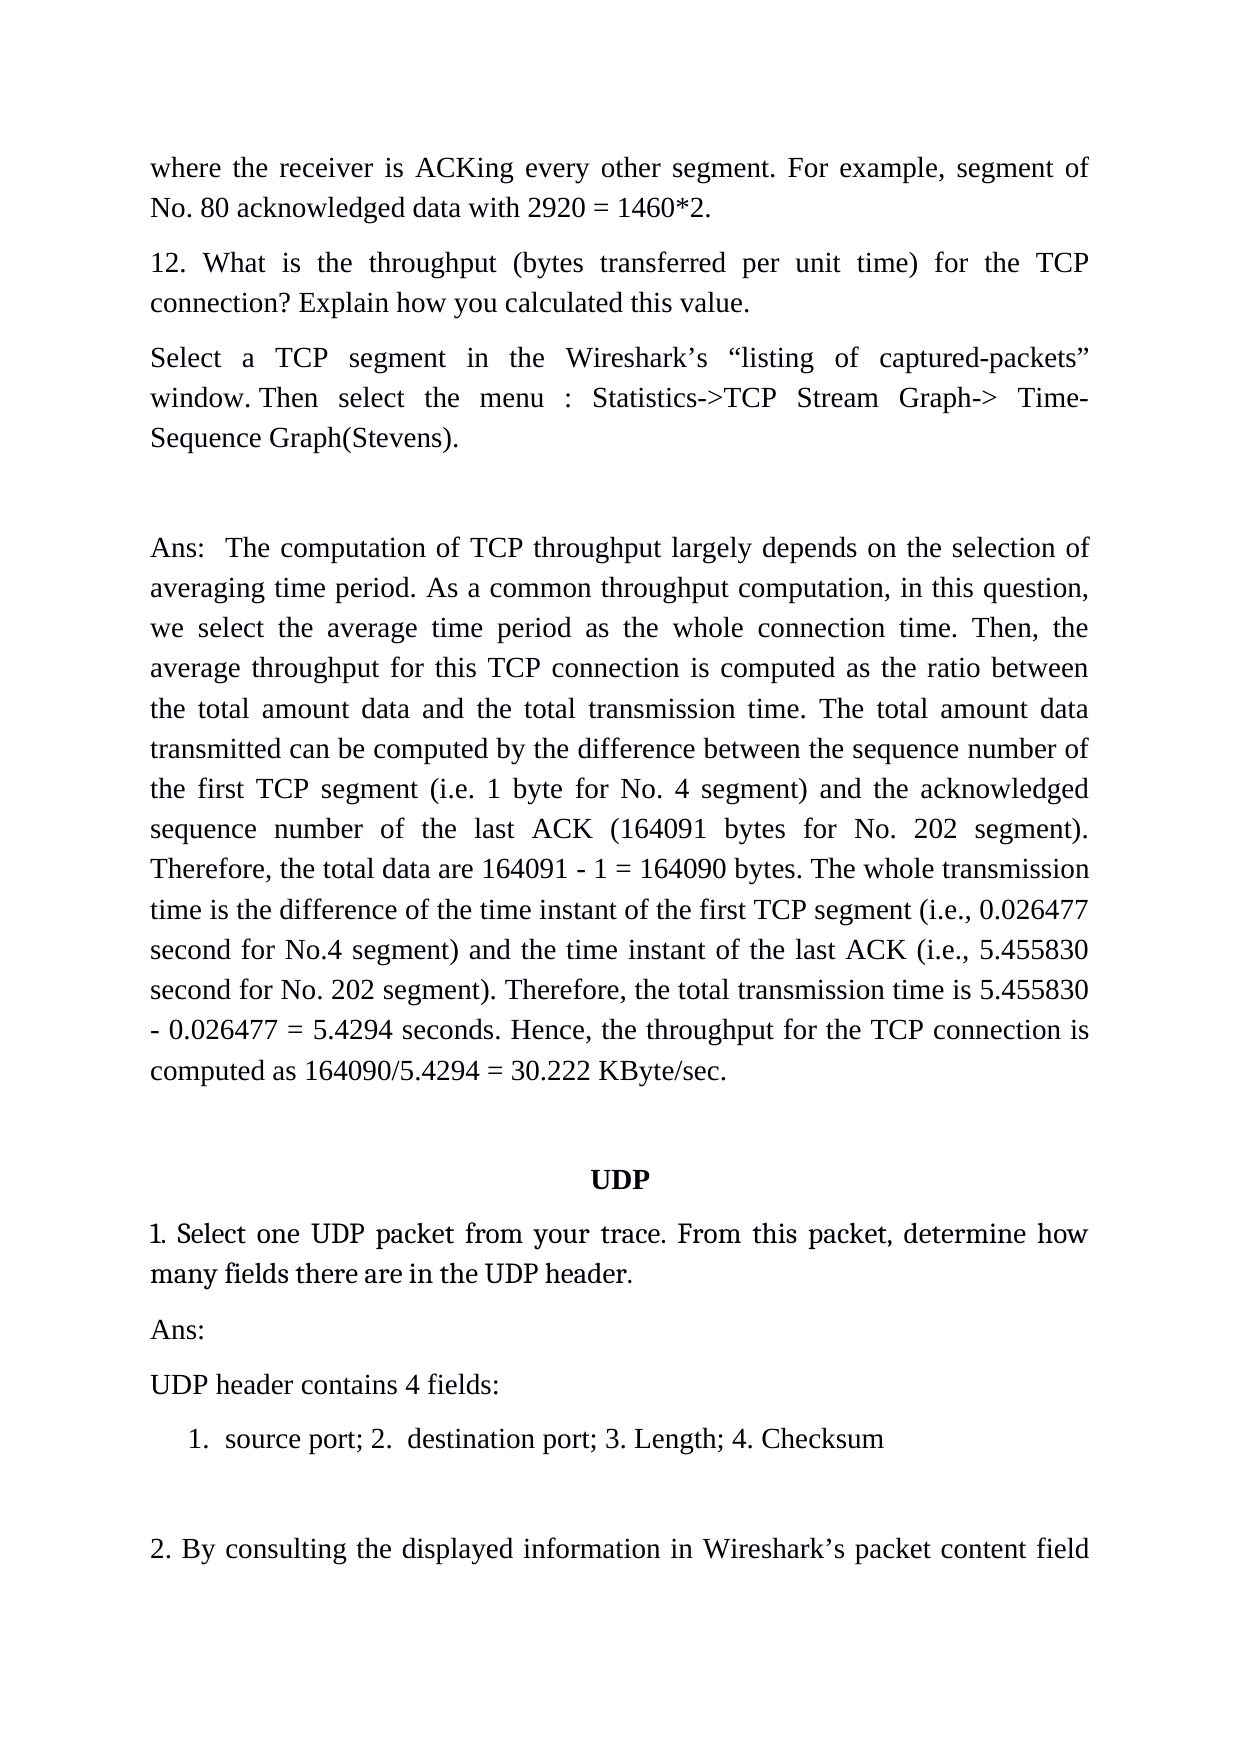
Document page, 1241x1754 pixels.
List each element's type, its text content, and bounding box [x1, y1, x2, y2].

text 1. Select one UDP packet from your trace. From this packet, determine how many fields there are in the UDP header. [150, 1217, 1090, 1291]
text Select a TCP segment in the Wireshark’s “listing of captured-packets” window. Then select the menu : Statistics->TCP Stream Graph-> Time-Sequence Graph(Stevens). [150, 340, 1090, 454]
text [150, 150, 1090, 224]
text UDP header contains 4 fields: [150, 1367, 1090, 1400]
text Ans: [150, 1312, 1090, 1346]
text 12. What is the throughput (bytes transferred per unit time) for the TCP connection? Explain how you calculated this value. [150, 245, 1090, 319]
text UDP [150, 1162, 1090, 1196]
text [150, 1531, 1090, 1565]
text Ans: The computation of TCP throughput largely depends on the selection of averaging time period. As a common throughput computation, in this question, we select the average time period as the whole connection time. Then, the average throughput for this TCP connection is computed as the ratio between the total amount data and the total transmission time. The total amount data transmitted can be computed by the difference between the sequence number of the first TCP segment (i.e. 1 byte for No. 4 segment) and the acknowledged sequence number of the last ACK (164091 bytes for No. 202 segment). Therefore, the total data are 164091 - 1 = 164090 bytes. The whole transmission time is the difference of the time instant of the first TCP segment (i.e., 0.026477 second for No.4 segment) and the time instant of the last ACK (i.e., 5.455830 second for No. 202 segment). Therefore, the total transmission time is 5.455830 - 0.026477 = 5.4294 seconds. Hence, the throughput for the TCP connection is computed as 164090/5.4294 = 30.222 KByte/sec. [150, 530, 1090, 1086]
list source port; 2. destination port; 3. Length; 4. Checksum [187, 1422, 1090, 1455]
